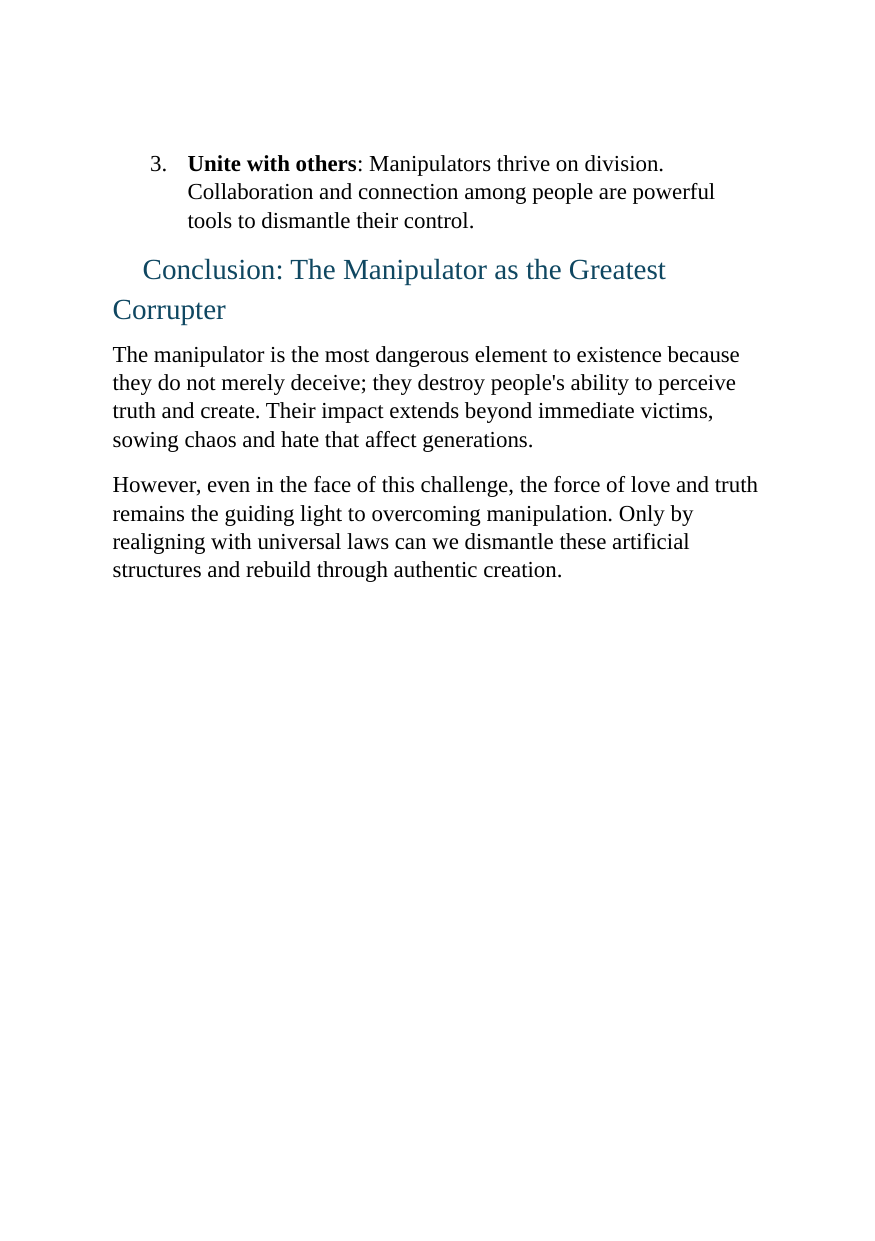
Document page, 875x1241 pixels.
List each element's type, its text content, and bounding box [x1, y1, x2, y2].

subtitle Conclusion: The Manipulator as the Greatest Corrupter [112, 252, 762, 326]
text The manipulator is the most dangerous element to existence because they do not merely deceive; they destroy people's ability to perceive truth and create. Their impact extends beyond immediate victims, sowing chaos and hate that affect generations. [112, 341, 762, 452]
list Unite with others: Manipulators thrive on division. Collaboration and connection among people are powerful tools to dismantle their control. [150, 150, 762, 233]
text However, even in the face of this challenge, the force of love and truth remains the guiding light to overcoming manipulation. Only by realigning with universal laws can we dismantle these artificial structures and rebuild through authentic creation. [112, 471, 762, 583]
